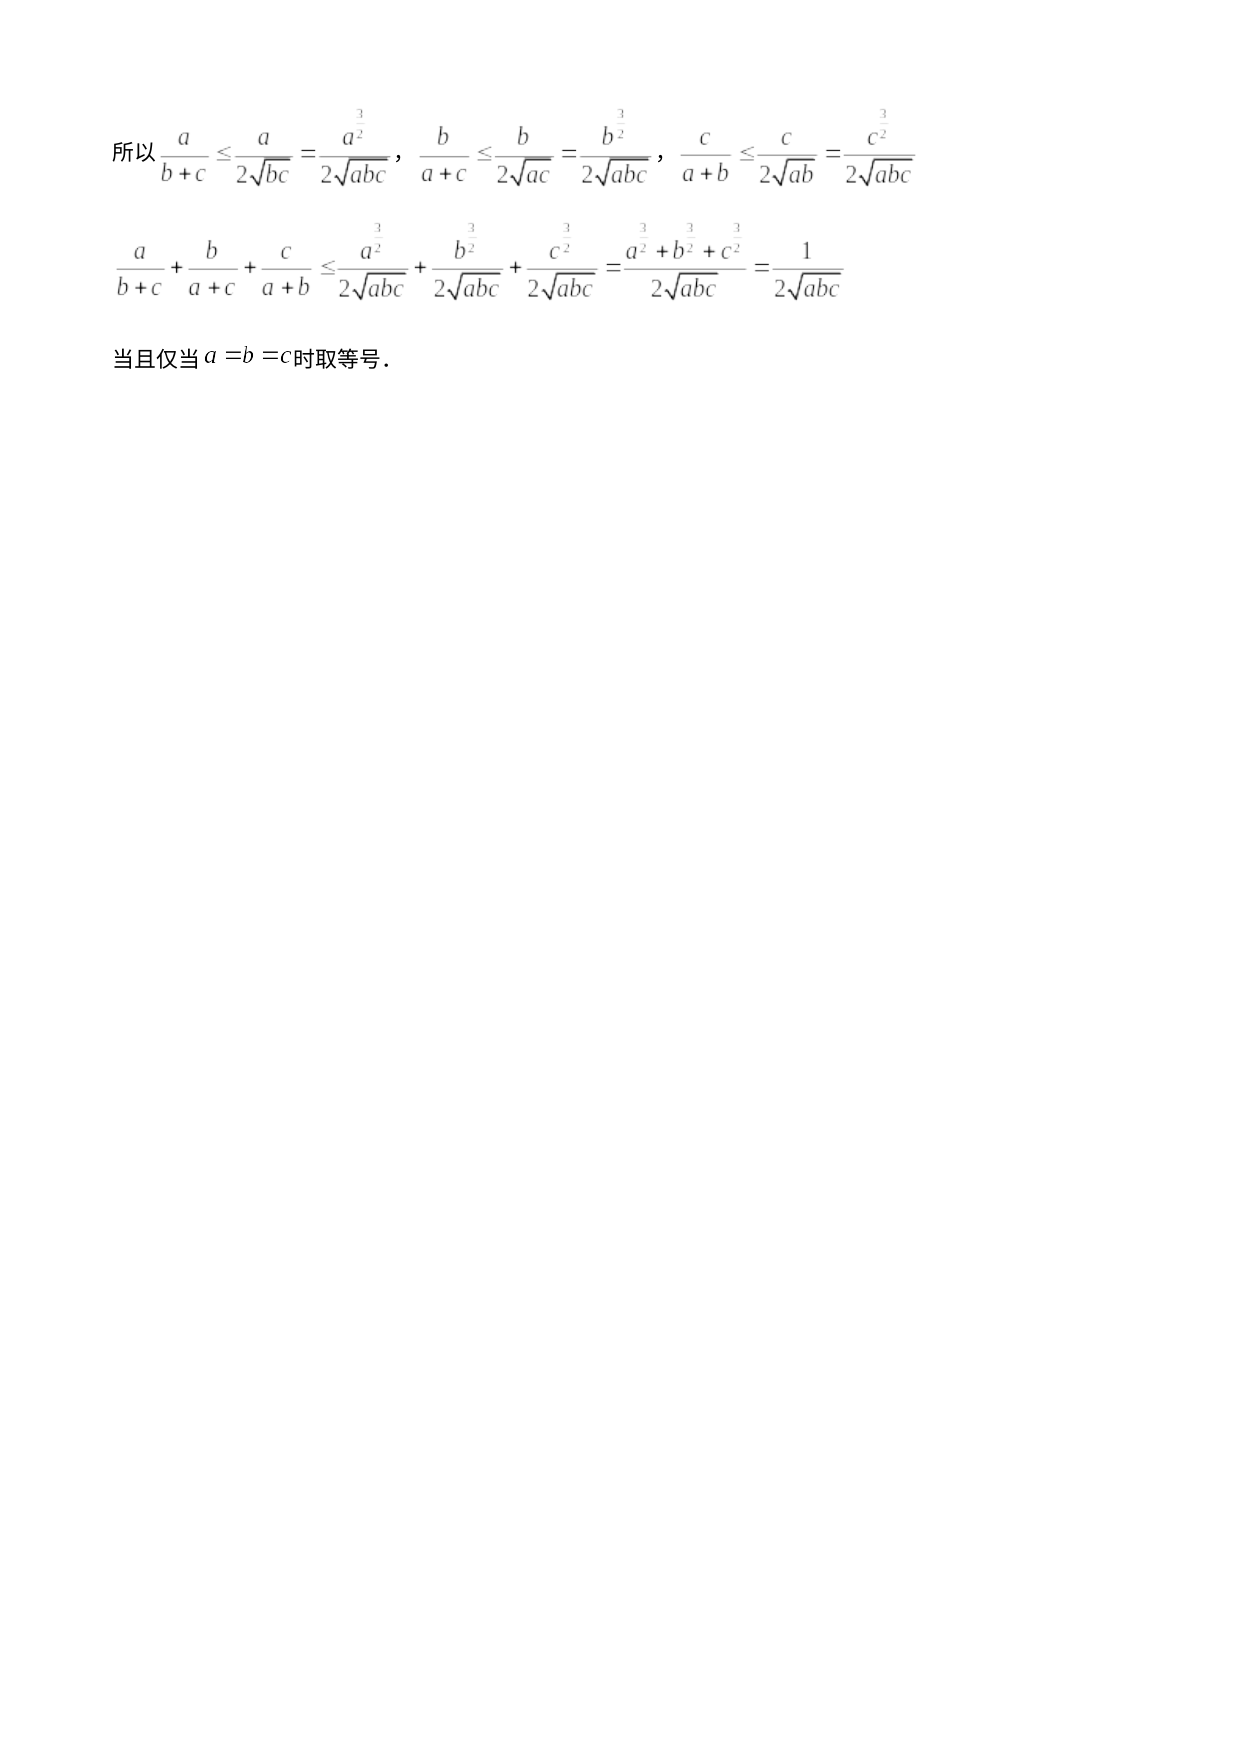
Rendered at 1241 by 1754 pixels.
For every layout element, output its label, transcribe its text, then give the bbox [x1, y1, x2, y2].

text 当且仅当时取等号． [112, 325, 1128, 390]
text 所以，， [112, 102, 1128, 199]
